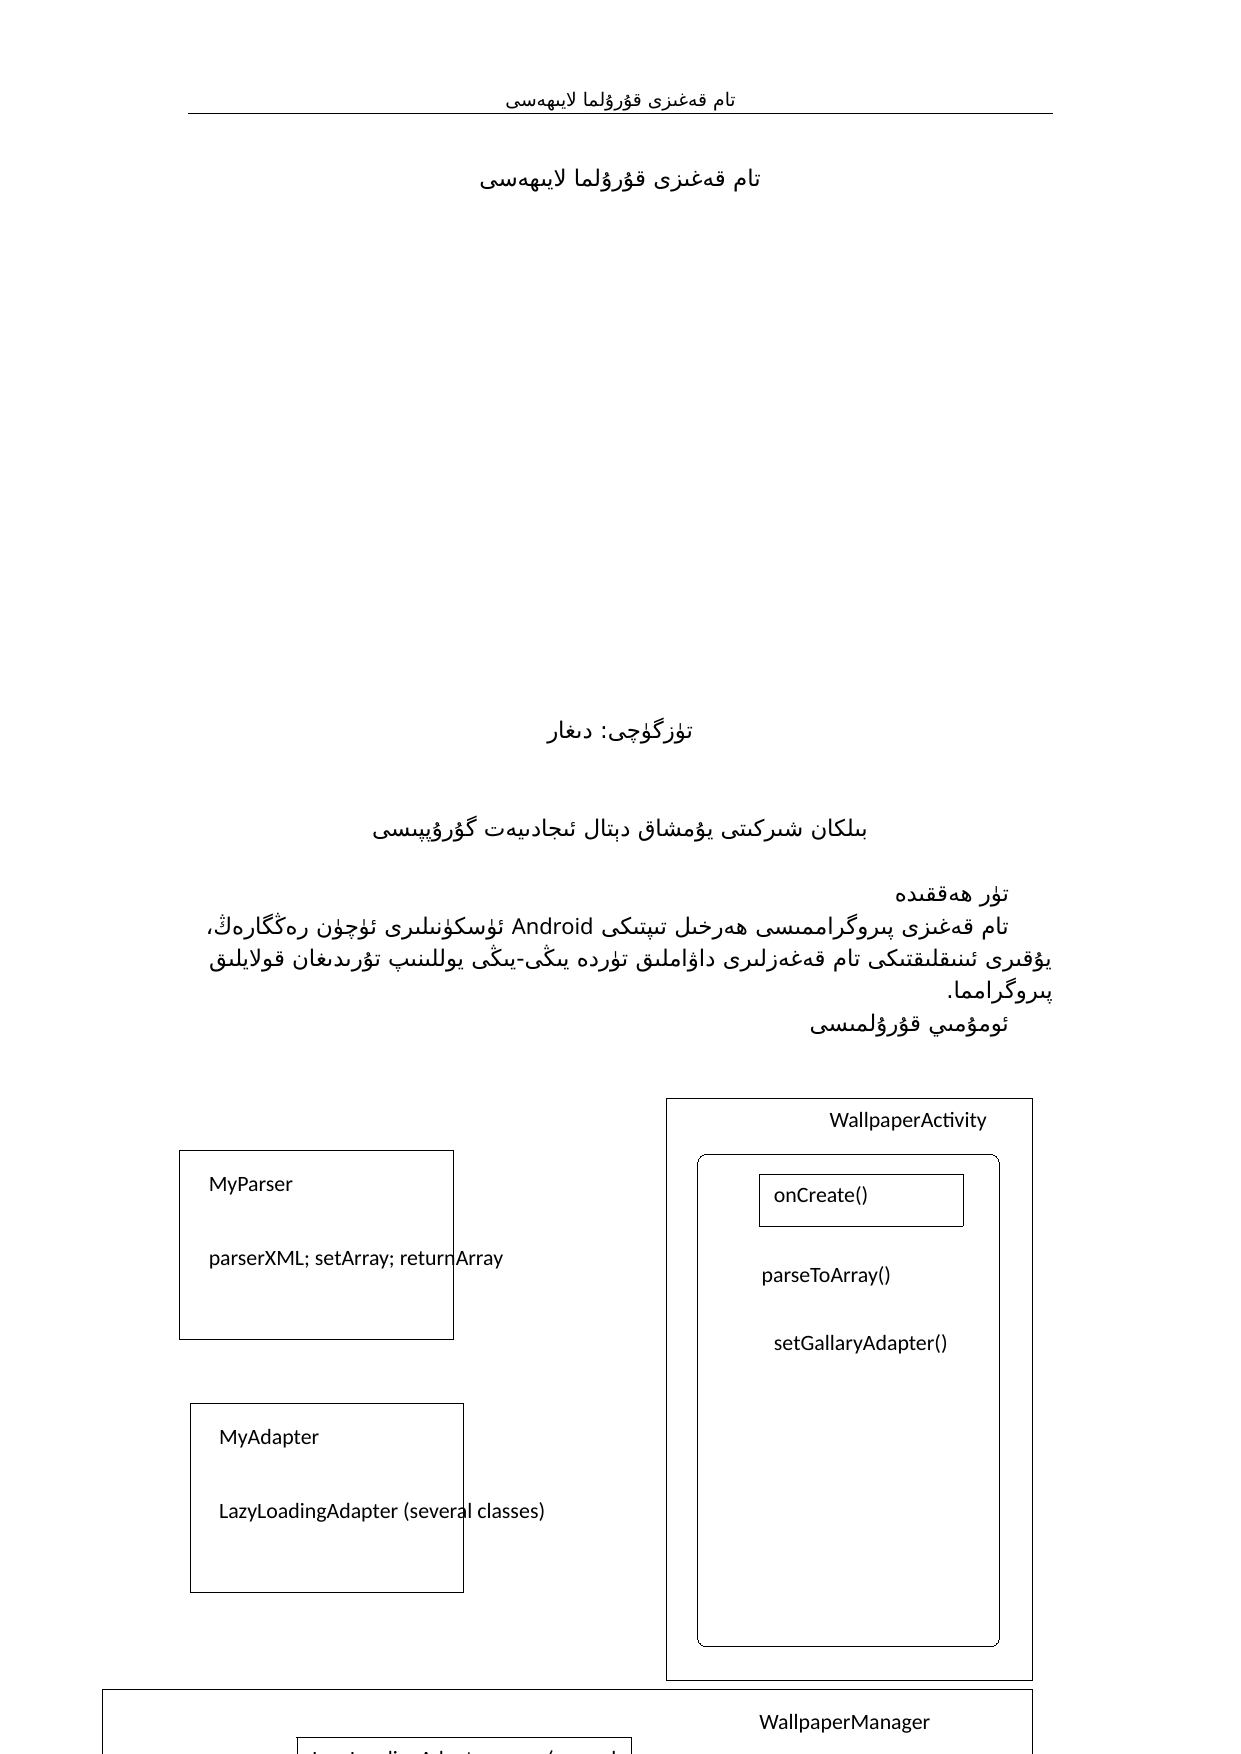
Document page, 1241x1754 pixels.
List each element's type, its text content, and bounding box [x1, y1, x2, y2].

text تام قەغىزى قۇرۇلما لايىھەسى [187, 162, 1053, 194]
text ئومۇمىي قۇرۇلمىسى [187, 1007, 1053, 1039]
text بىلكان شىركىتى يۇمشاق دېتال ئىجادىيەت گۇرۇپپىسى [187, 812, 1053, 844]
text تام قەغىزى پىروگراممىسى ھەرخىل تىپتىكى Android ئۈسكۈنىلىرى ئۈچۈن رەڭگارەڭ، يۇقىرى ئىنىقلىقتىكى تام قەغەزلىرى داۋاملىق تۈردە يىڭى-يىڭى يوللىنىپ تۇرىدىغان قولايلىق پىروگرامما. [187, 909, 1053, 1007]
text تۈزگۈچى: دىغار [187, 714, 1053, 747]
text تۈر ھەققىدە [187, 877, 1053, 909]
